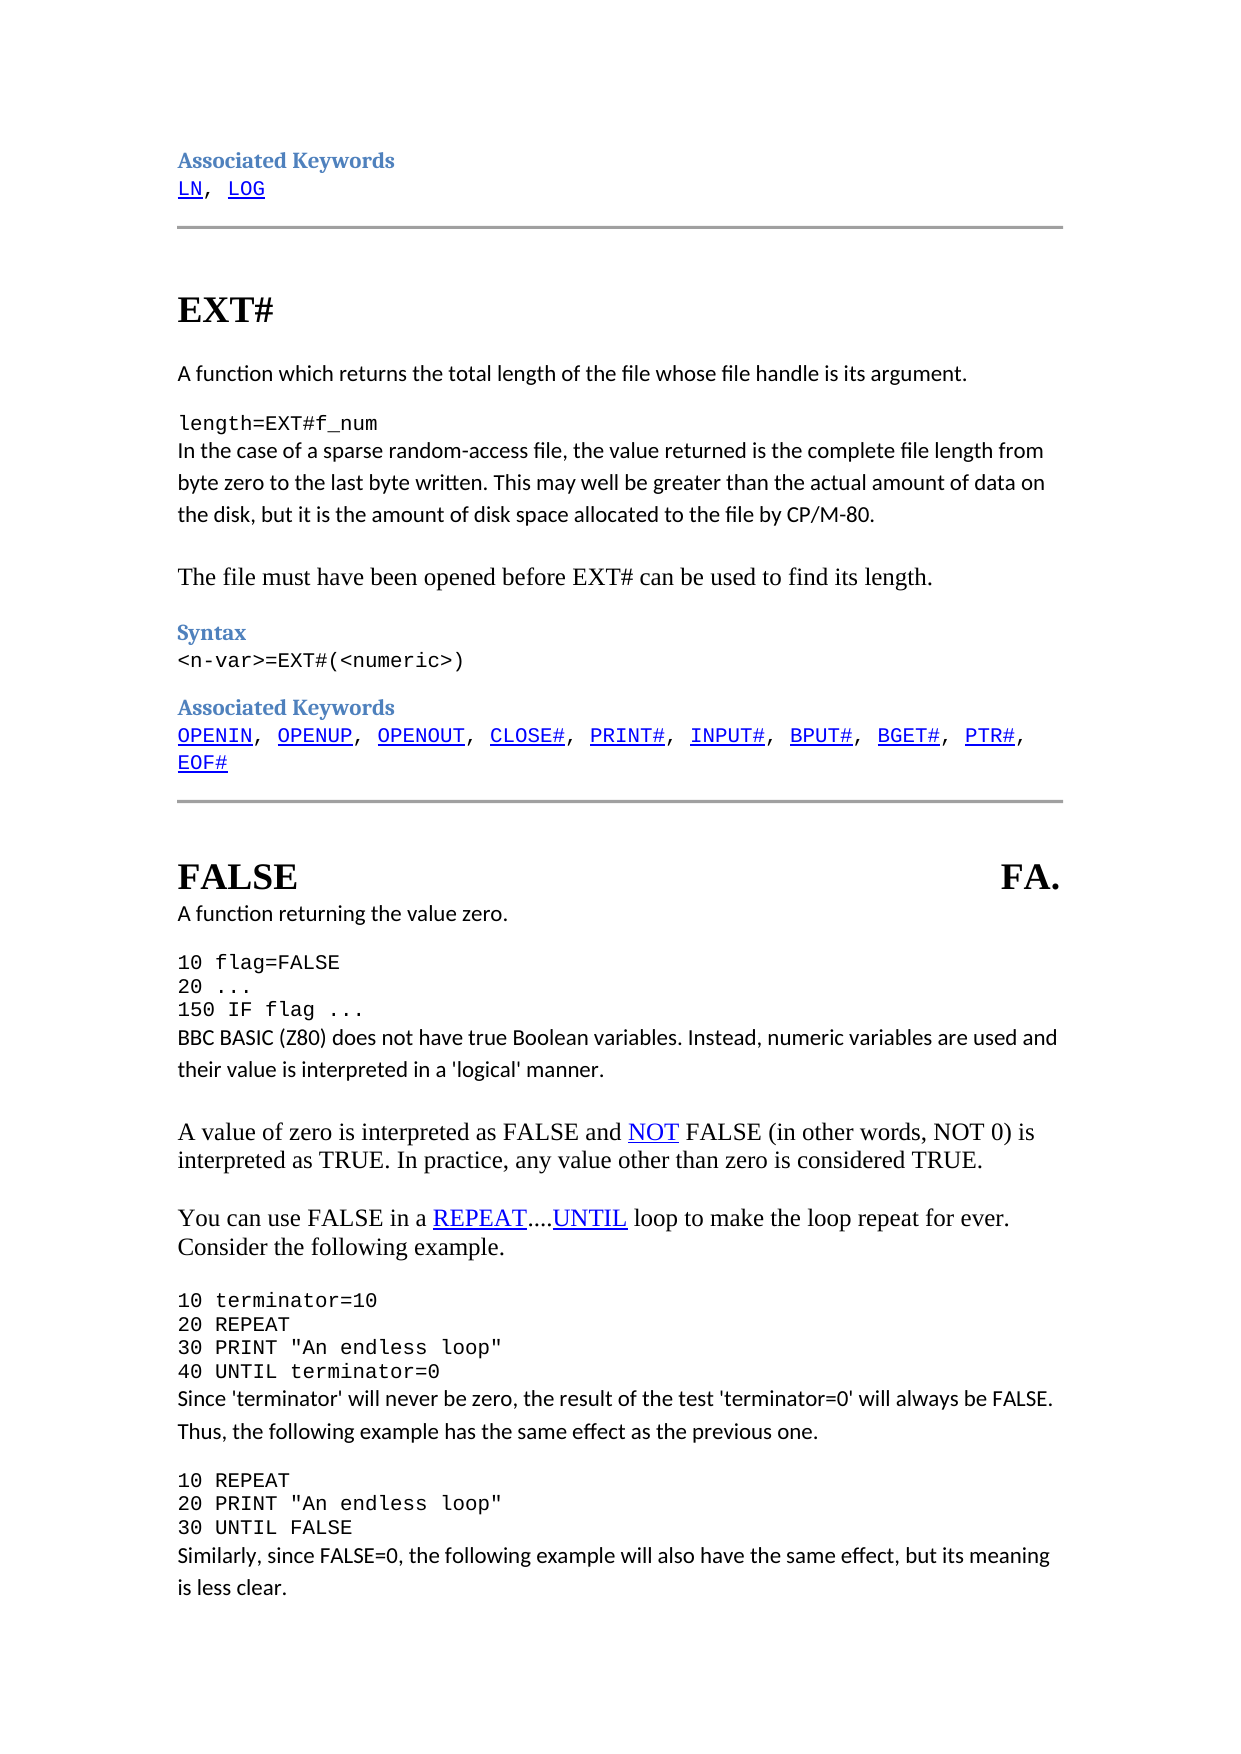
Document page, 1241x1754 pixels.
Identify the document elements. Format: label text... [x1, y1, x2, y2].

text A function which returns the total length of the file whose file handle is its argument. [177, 359, 1063, 387]
text 10 flag=FALSE [177, 952, 1063, 976]
subtitle EXT# [177, 287, 1063, 330]
text Since 'terminator' will never be zero, the result of the test 'terminator=0' will always be FALSE. Thus, the following example has the same effect as the previous one. [177, 1384, 1063, 1445]
text The file must have been opened before EXT# can be used to find its length. [177, 562, 1063, 591]
text 20 REPEAT [177, 1314, 1063, 1337]
text 30 PRINT "An endless loop" [177, 1337, 1063, 1361]
text A value of zero is interpreted as FALSE and NOT FALSE (in other words, NOT 0) is interpreted as TRUE. In practice, any value other than zero is considered TRUE. [177, 1117, 1063, 1174]
text 10 REPEAT [177, 1470, 1063, 1493]
text 10 terminator=10 [177, 1290, 1063, 1314]
text In the case of a sparse random-access file, the value returned is the complete file length from byte zero to the last byte written. This may well be greater than the actual amount of data on the disk, but it is the amount of disk space allocated to the file by CP/M-80. [177, 436, 1063, 528]
text A function returning the value zero. [177, 899, 1063, 927]
text BBC BASIC (Z80) does not have true Boolean variables. Instead, numeric variables are used and their value is interpreted in a 'logical' manner. [177, 1023, 1063, 1083]
text length=EXT#f_num [177, 412, 1063, 436]
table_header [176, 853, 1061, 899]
text 40 UNTIL terminator=0 [177, 1361, 1063, 1384]
text Similarly, since FALSE=0, the following example will also have the same effect, but its meaning is less clear. [177, 1541, 1063, 1601]
text 20 ... [177, 976, 1063, 999]
text <n-var>=EXT#(<numeric>) [177, 650, 1063, 674]
subtitle Associated Keywords [177, 694, 1063, 721]
subtitle Syntax [177, 620, 1063, 646]
text OPENIN, OPENUP, OPENOUT, CLOSE#, PRINT#, INPUT#, BPUT#, BGET#, PTR#, EOF# [177, 725, 1063, 776]
text 30 UNTIL FALSE [177, 1517, 1063, 1541]
text 150 IF flag ... [177, 999, 1063, 1023]
text 20 PRINT "An endless loop" [177, 1493, 1063, 1517]
subtitle Associated Keywords [177, 148, 1063, 174]
text You can use FALSE in a REPEAT....UNTIL loop to make the loop repeat for ever. Consider the following example. [177, 1203, 1063, 1261]
text LN, LOG [177, 178, 1063, 201]
